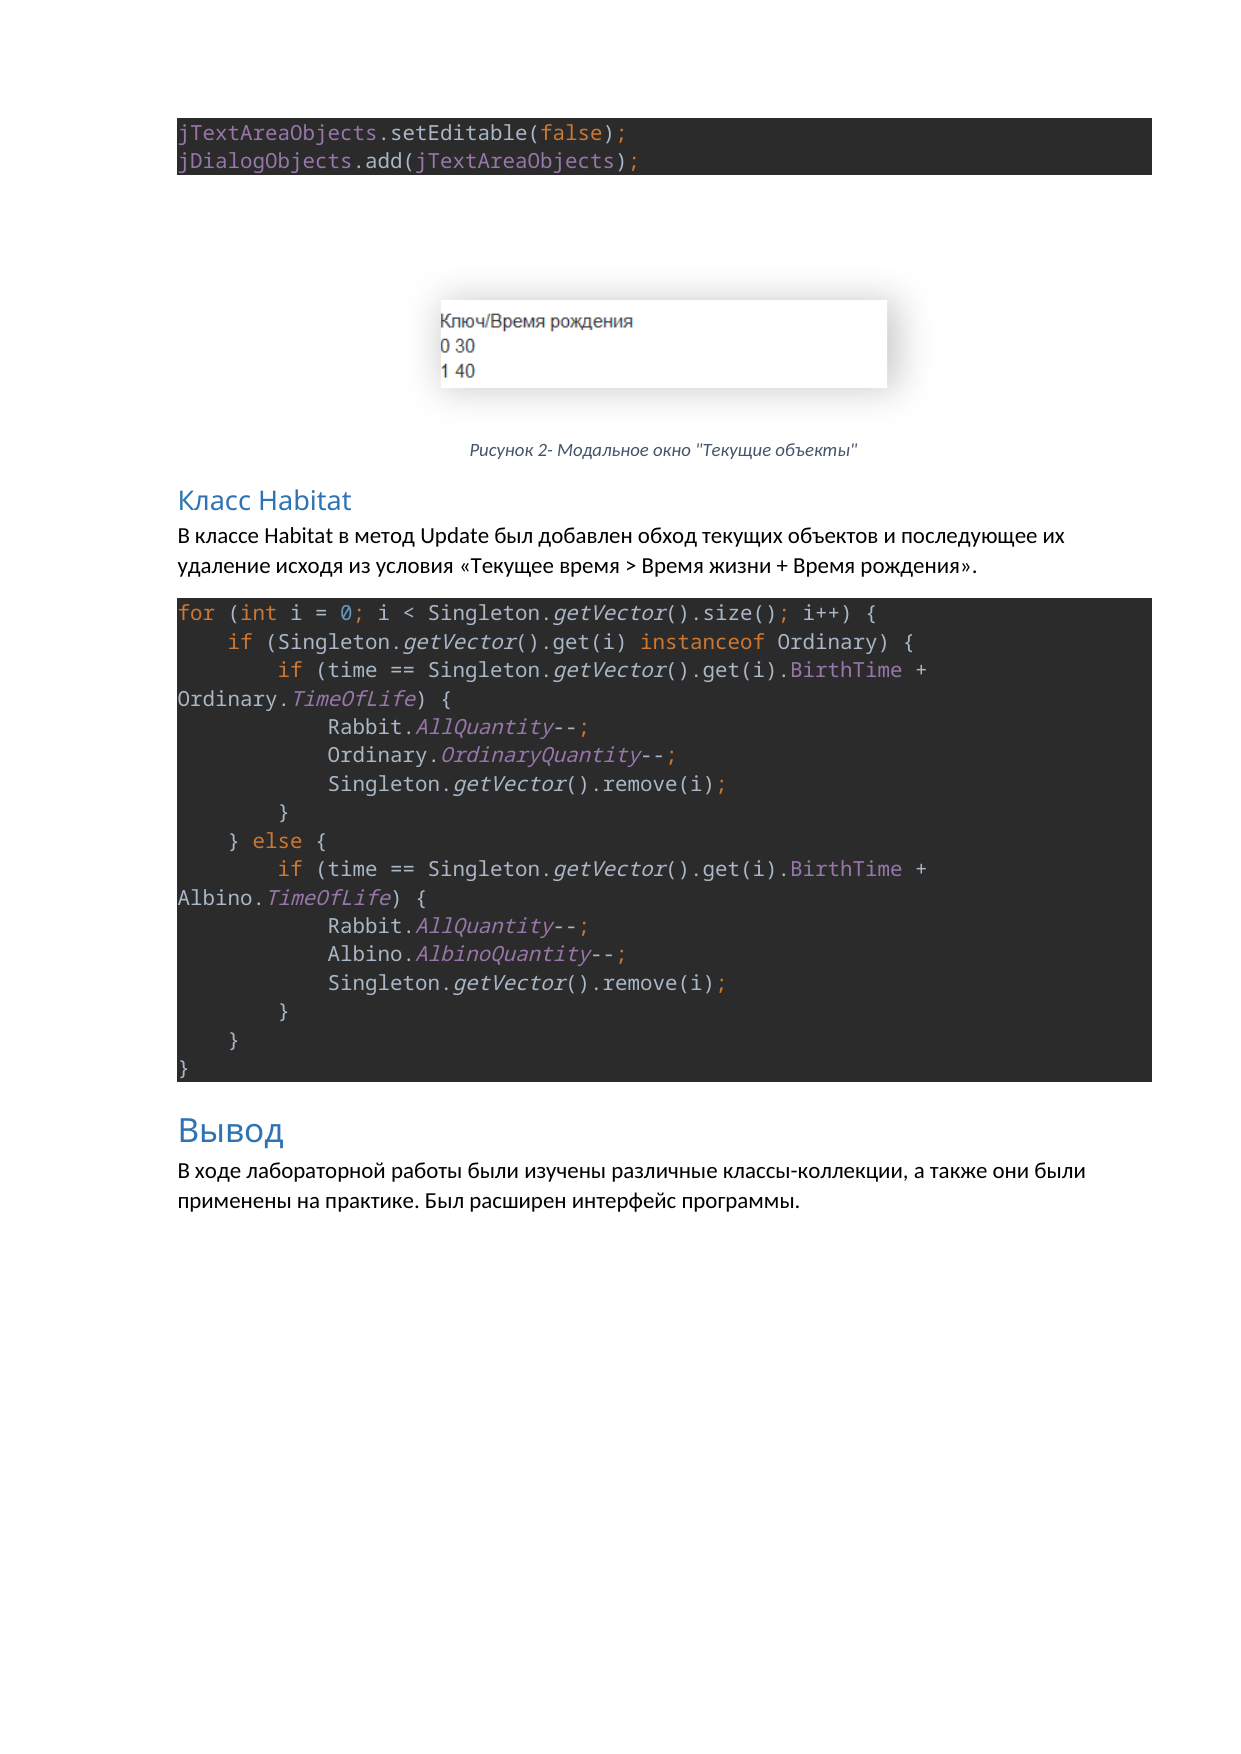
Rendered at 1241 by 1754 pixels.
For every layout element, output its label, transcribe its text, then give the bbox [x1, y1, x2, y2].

text В классе Habitat в метод Update был добавлен обход текущих объектов и последующее их удаление исходя из условия «Текущее время > Время жизни + Время рождения». [177, 521, 1152, 579]
subtitle Класс Habitat [177, 481, 1152, 518]
text В ходе лабораторной работы были изучены различные классы-коллекции, а также они были применены на практике. Был расширен интерфейс программы. [177, 1156, 1152, 1214]
text for (int i = 0; i < Singleton.getVector().size(); i++) { if (Singleton.getVector().get(i) instanceof Ordinary) { if (time == Singleton.getVector().get(i).BirthTime + Ordinary.TimeOfLife) { Rabbit.AllQuantity--; Ordinary.OrdinaryQuantity--; Singleton.getVector().remove(i); } } else { if (time == Singleton.getVector().get(i).BirthTime + Albino.TimeOfLife) { Rabbit.AllQuantity--; Albino.AlbinoQuantity--; Singleton.getVector().remove(i); } } } [177, 598, 1152, 1082]
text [177, 118, 1152, 175]
picture [440, 300, 888, 388]
subtitle Вывод [177, 1107, 1152, 1152]
